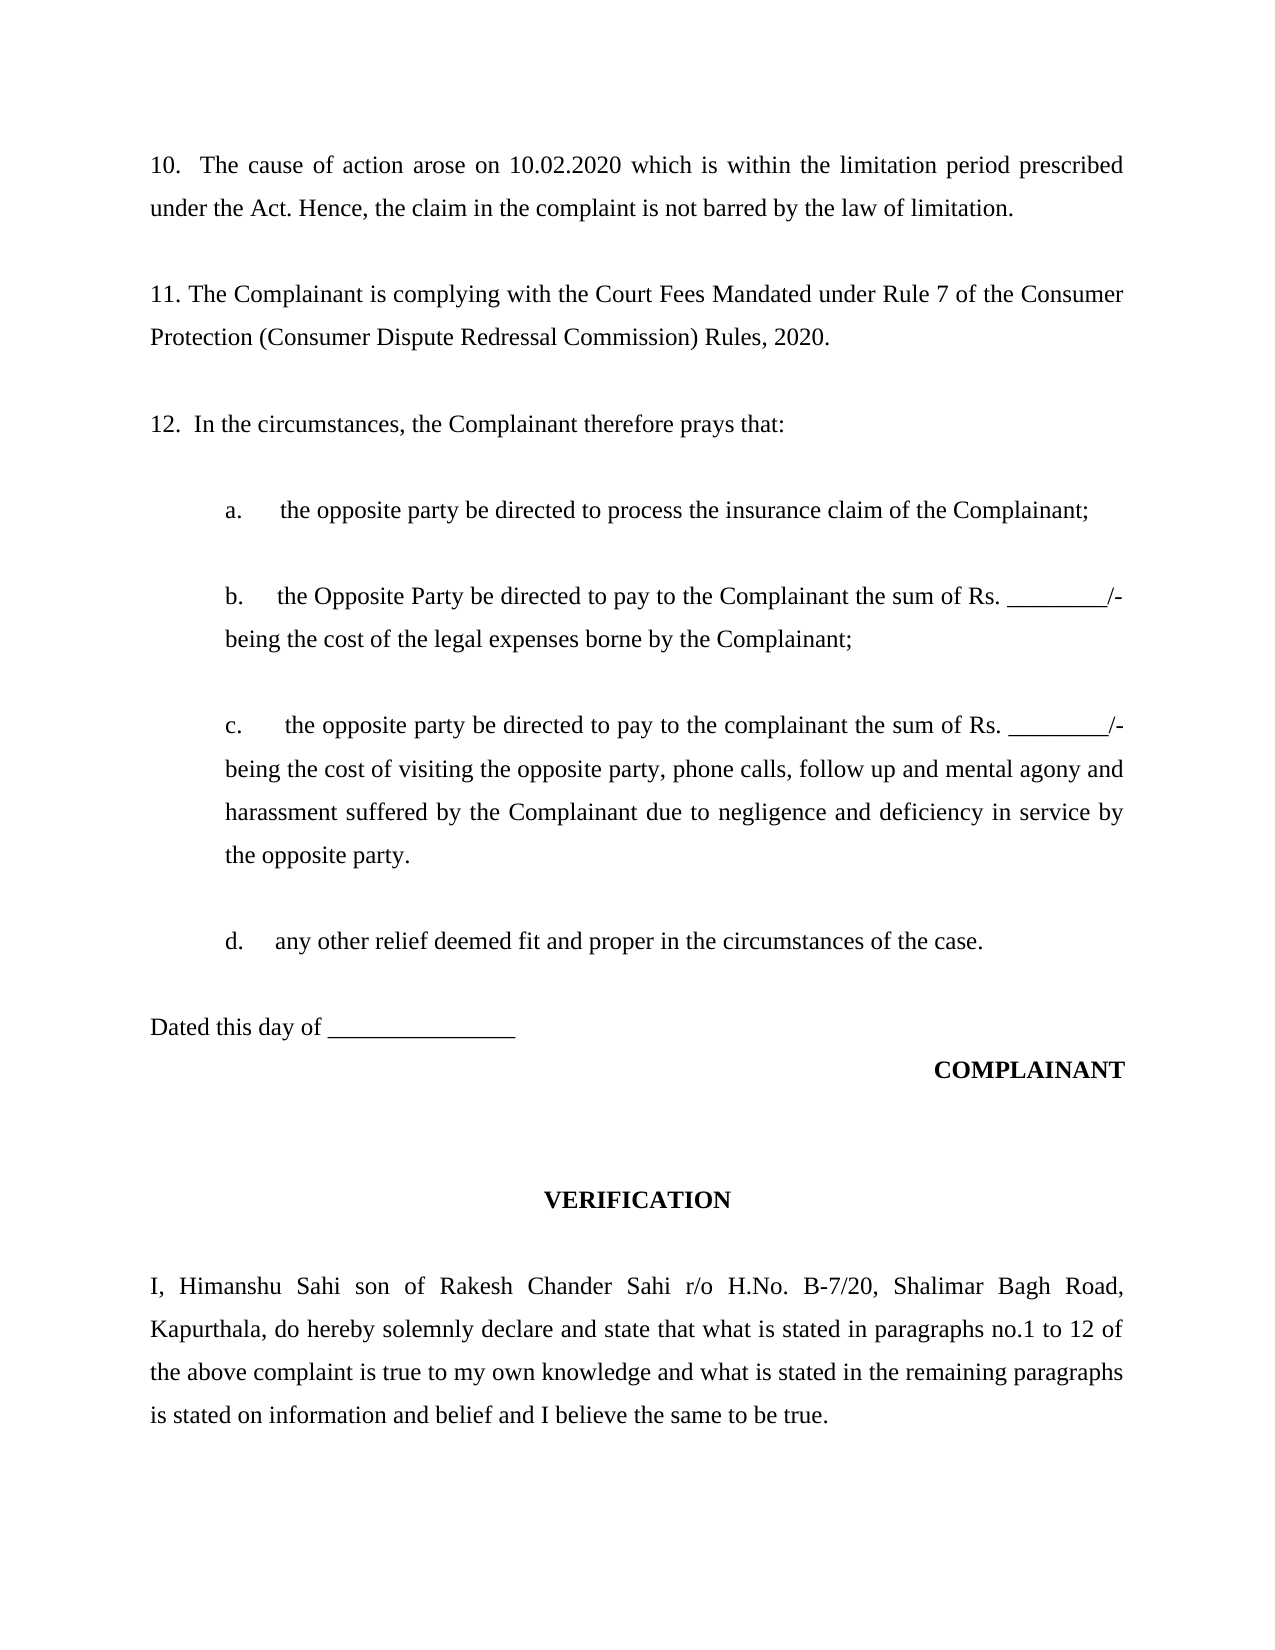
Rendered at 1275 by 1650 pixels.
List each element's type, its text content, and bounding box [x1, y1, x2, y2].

text I, Himanshu Sahi son of Rakesh Chander Sahi r/o H.No. B-7/20, Shalimar Bagh Road, Kapurthala, do hereby solemnly declare and state that what is stated in paragraphs no.1 to 12 of the above complaint is true to my own knowledge and what is stated in the remaining paragraphs is stated on information and belief and I believe the same to be true. [150, 1271, 1125, 1429]
text 11. The Complainant is complying with the Court Fees Mandated under Rule 7 of the Consumer Protection (Consumer Dispute Redressal Commission) Rules, 2020. [150, 279, 1125, 351]
text a. the opposite party be directed to process the insurance claim of the Complainant; [225, 495, 1125, 524]
text Dated this day of _______________ [150, 1012, 1125, 1041]
text c. the opposite party be directed to pay to the complainant the sum of Rs. ________/- being the cost of visiting the opposite party, phone calls, follow up and mental agony and harassment suffered by the Complainant due to negligence and deficiency in service by the opposite party. [225, 711, 1125, 869]
text COMPLAINANT [150, 1056, 1125, 1084]
text d. any other relief deemed fit and proper in the circumstances of the case. [225, 926, 1125, 955]
text b. the Opposite Party be directed to pay to the Complainant the sum of Rs. ________/- being the cost of the legal expenses borne by the Complainant; [225, 581, 1125, 653]
text 12. In the circumstances, the Complainant therefore prays that: [150, 409, 1125, 437]
text VERIFICATION [150, 1185, 1125, 1214]
text 10. The cause of action arose on 10.02.2020 which is within the limitation period prescribed under the Act. Hence, the claim in the complaint is not barred by the law of limitation. [150, 150, 1125, 222]
